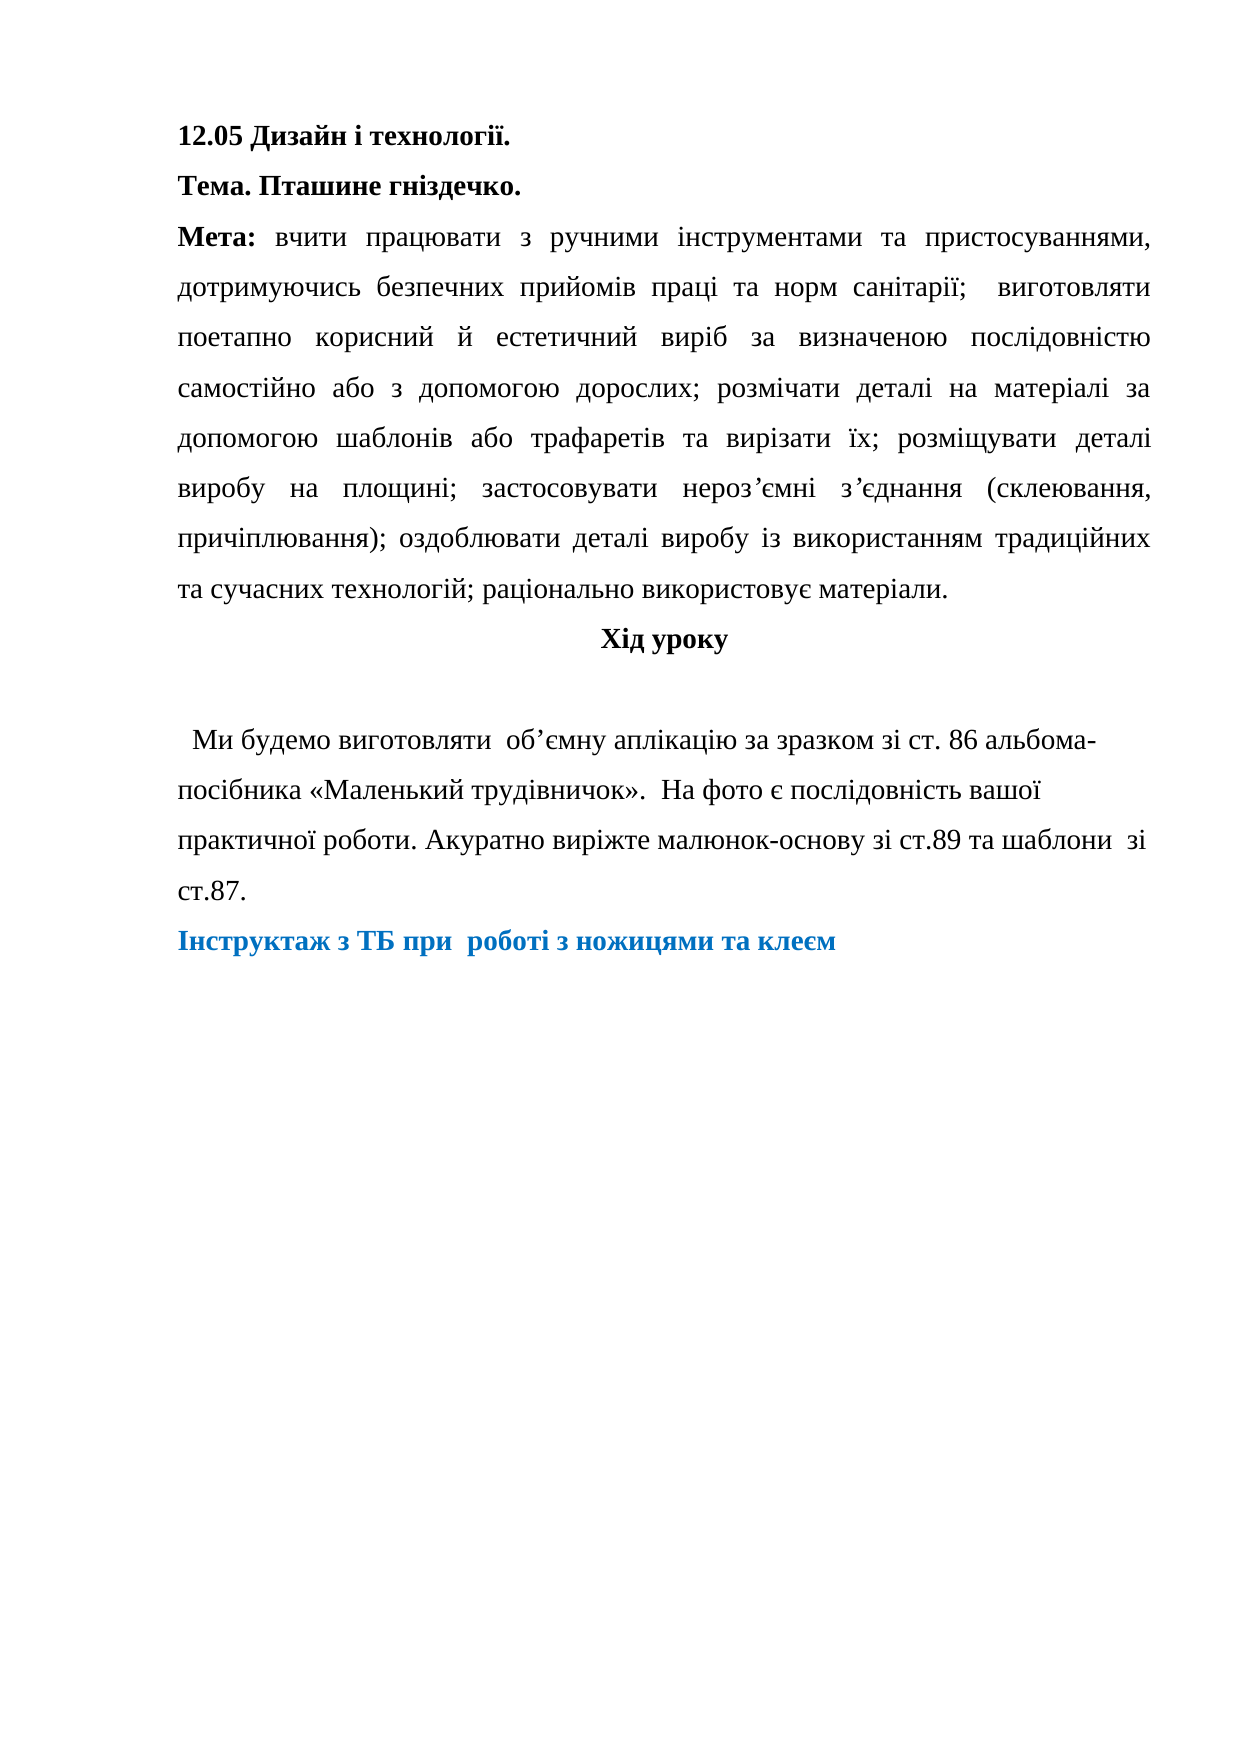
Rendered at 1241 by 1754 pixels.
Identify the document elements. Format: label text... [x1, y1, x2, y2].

text Хід уроку [177, 621, 1152, 655]
text Ми будемо виготовляти об’ємну аплікацію за зразком зі ст. 86 альбома-посібника «Маленький трудівничок». На фото є послідовність вашої практичної роботи. Акуратно виріжте малюнок-основу зі ст.89 та шаблони зі ст.87. [177, 722, 1152, 906]
text Мета: вчити працювати з ручними інструментами та пристосуваннями, дотримуючись безпечних прийомів праці та норм санітарії; виготовляти поетапно корисний й естетичний виріб за визначеною послідовністю самостійно або з допомогою дорослих; розмічати деталі на матеріалі за допомогою шаблонів або трафаретів та вирізати їх; розміщувати деталі виробу на площині; застосовувати нероз’ємні з’єднання (склеювання, причіплювання); оздоблювати деталі виробу із використанням традиційних та сучасних технологій; раціонально використовує матеріали. [177, 219, 1152, 604]
text 12.05 Дизайн і технології. [177, 118, 1152, 152]
text Тема. Пташине гніздечко. [177, 168, 1152, 202]
text Інструктаж з ТБ при роботі з ножицями та клеєм [177, 923, 1152, 957]
